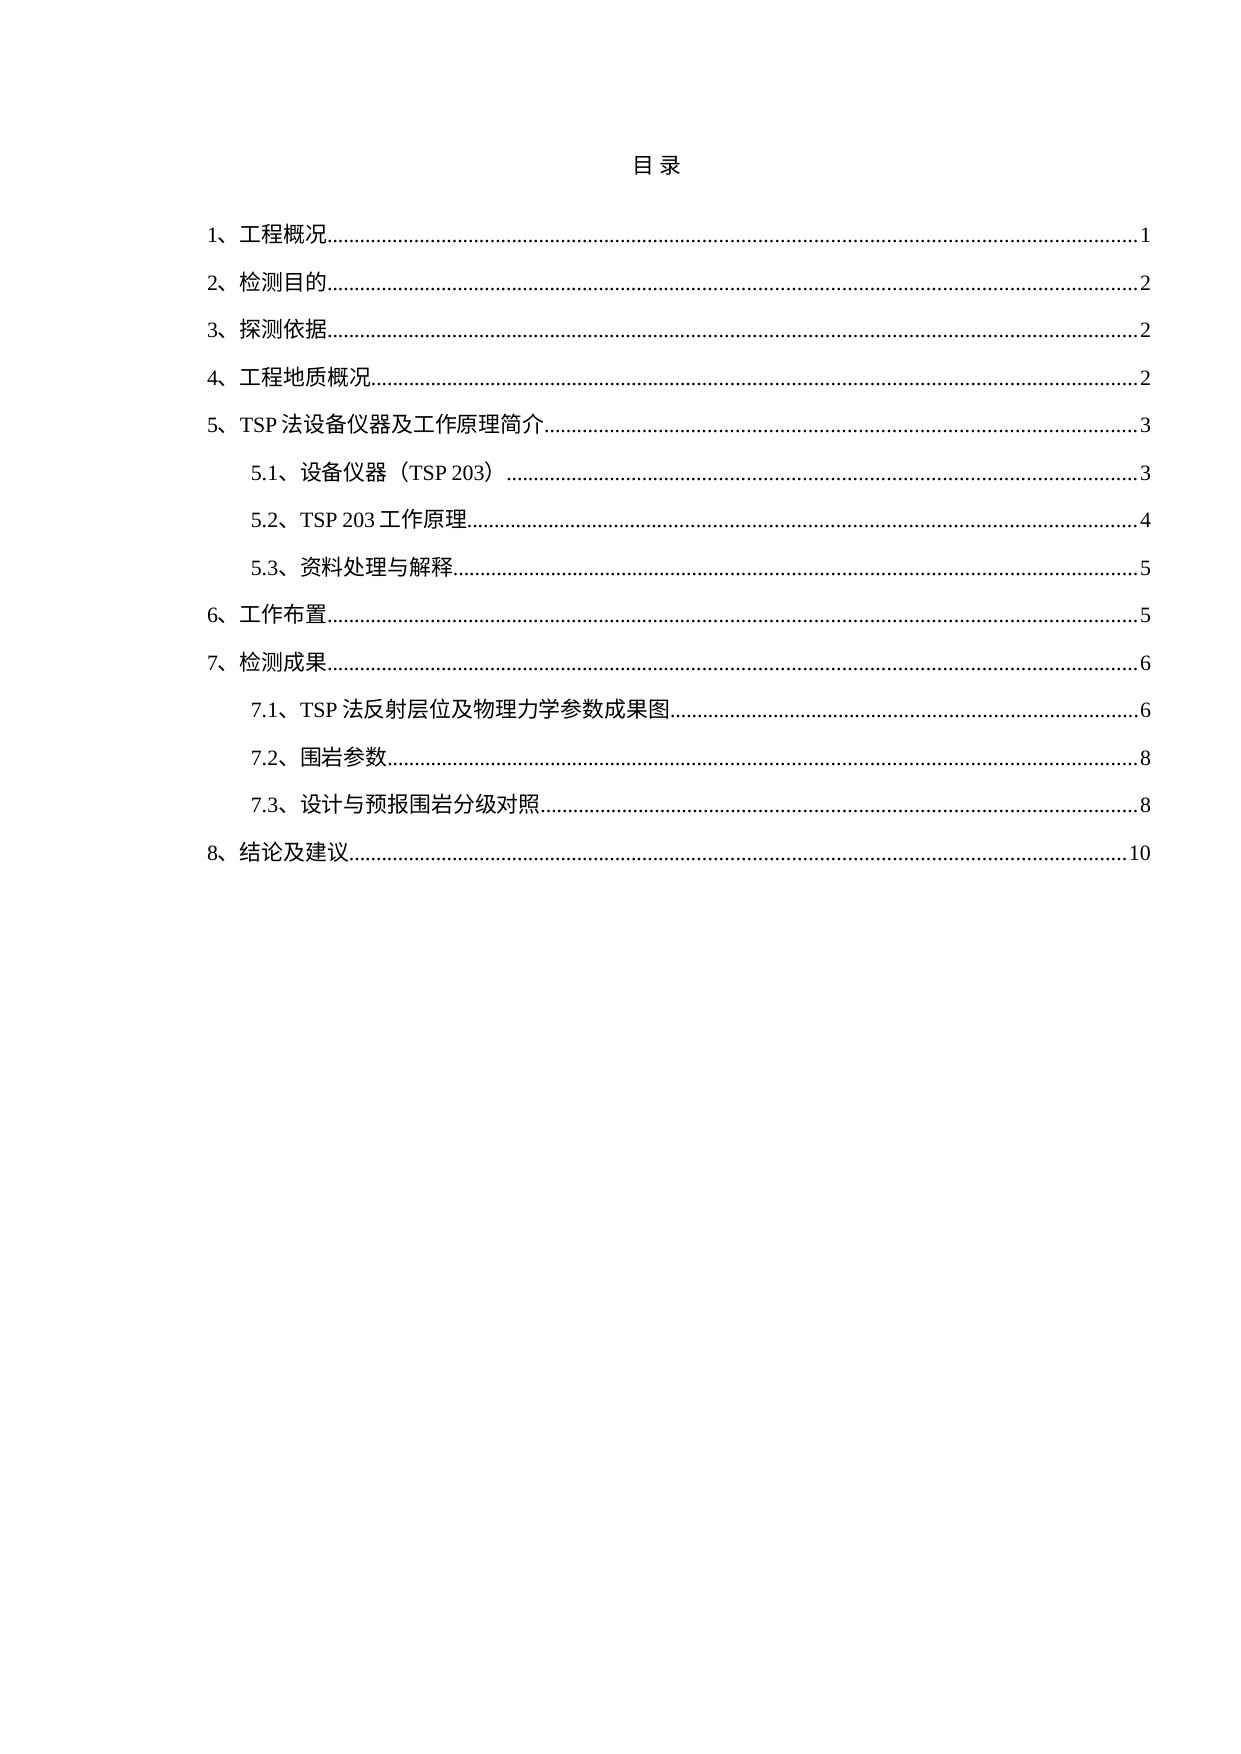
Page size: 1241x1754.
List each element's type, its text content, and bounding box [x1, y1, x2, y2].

text 7.1、TSP法反射层位及物理力学参数成果图 6 [251, 692, 1092, 724]
text 3、探测依据 2 [207, 312, 1092, 344]
text 7.3、设计与预报围岩分级对照 8 [251, 787, 1092, 819]
text 5.2、TSP 203工作原理 4 [251, 502, 1092, 534]
text 8、结论及建议 10 [207, 835, 1092, 866]
text 7、检测成果 6 [207, 645, 1092, 676]
text 6、工作布置 5 [207, 597, 1092, 629]
text 目 录 [207, 148, 1063, 179]
text 5.3、资料处理与解释 5 [251, 550, 1092, 581]
text 5.1、设备仪器（TSP 203） 3 [251, 455, 1092, 486]
text 2、检测目的 2 [207, 265, 1092, 296]
text 5、TSP法设备仪器及工作原理简介 3 [207, 407, 1092, 439]
text 7.2、围岩参数 8 [251, 740, 1092, 771]
text 4、工程地质概况 2 [207, 360, 1092, 391]
text 1、工程概况 1 [207, 217, 1092, 249]
